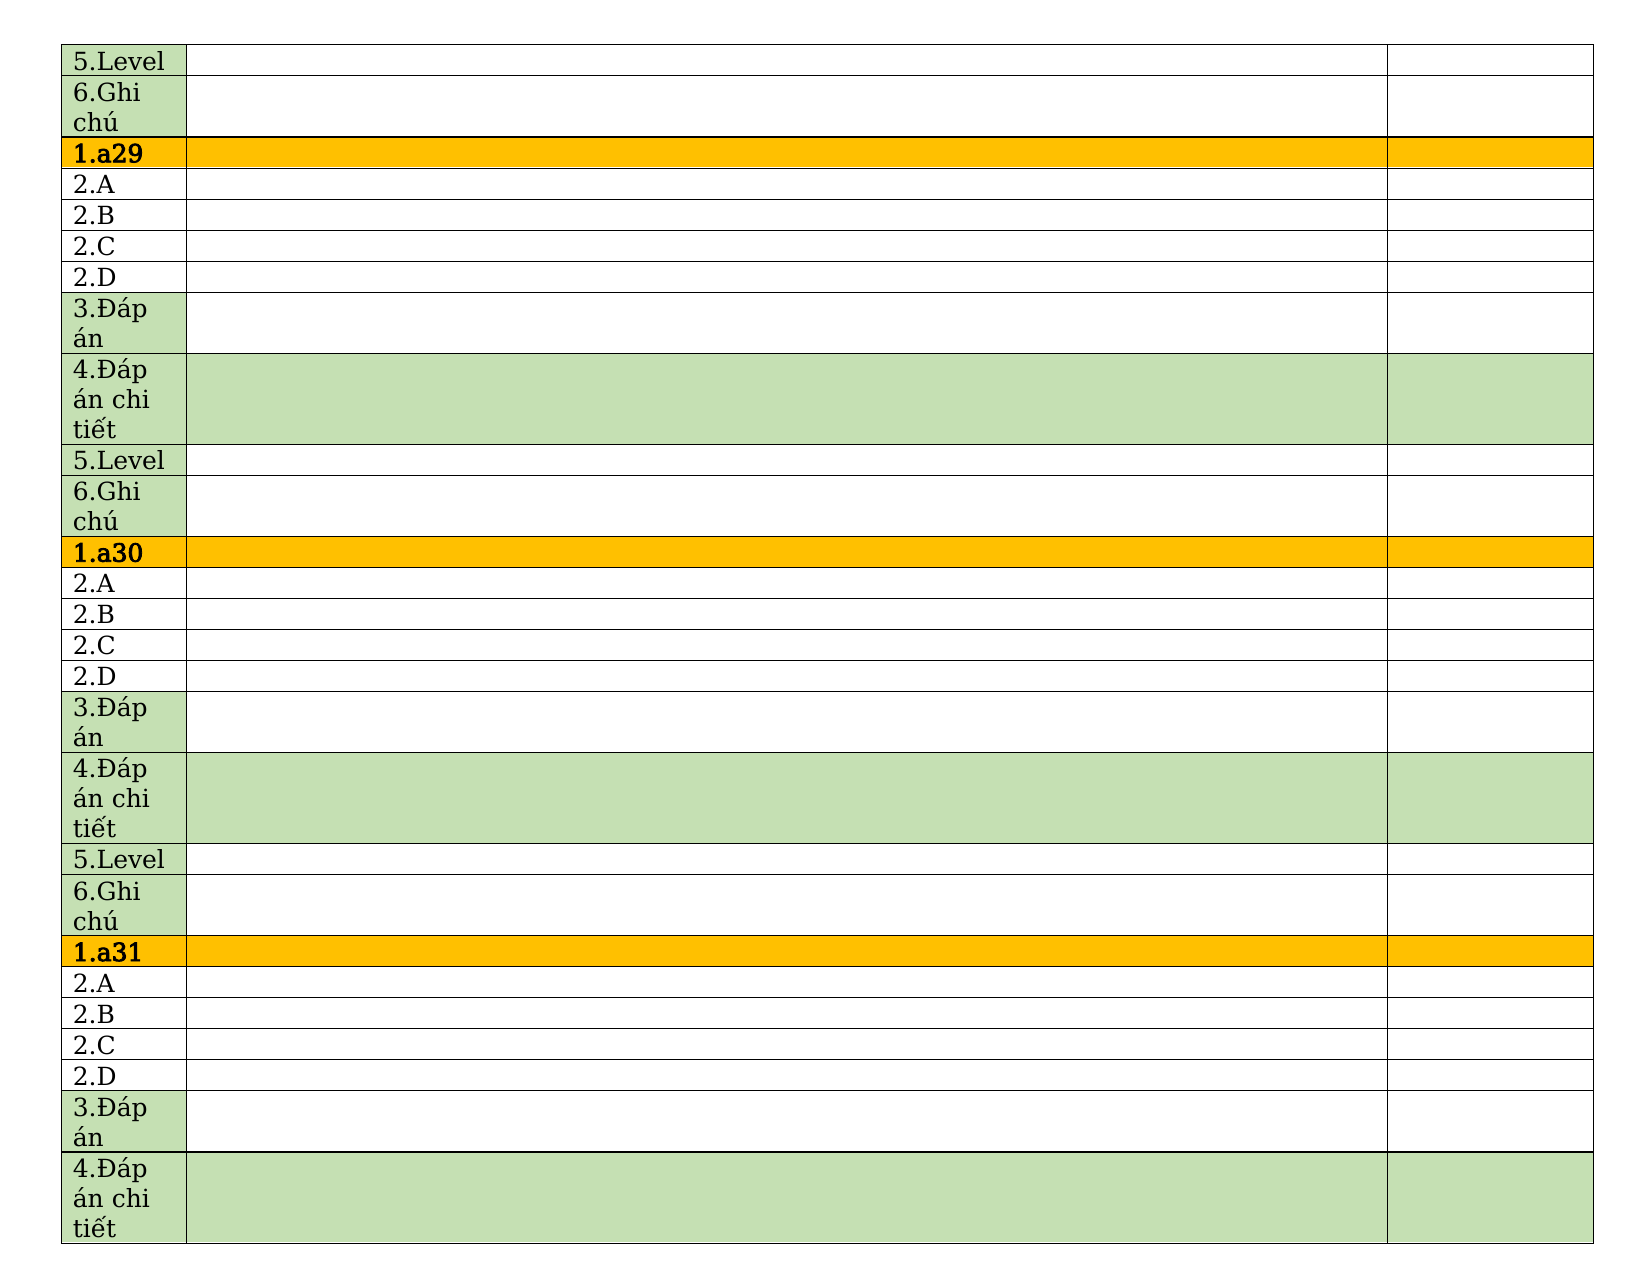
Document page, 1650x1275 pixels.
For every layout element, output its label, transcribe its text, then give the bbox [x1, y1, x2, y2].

table_cell [1388, 262, 1593, 292]
table_cell 2.A [62, 967, 186, 997]
table_cell [1388, 967, 1593, 997]
table_cell 1.a30 [62, 537, 186, 567]
table_cell 6.Ghi chú [62, 875, 186, 935]
table_cell 3.Đáp án [62, 293, 186, 353]
table_cell [187, 293, 1387, 353]
table_cell 2.C [62, 630, 186, 660]
table_cell [187, 568, 1387, 598]
table_cell 5.Level [62, 445, 186, 475]
table_cell 4.Đáp án chi tiết [62, 1153, 186, 1242]
table_cell 4.Đáp án chi tiết [62, 753, 186, 843]
table_cell [1388, 200, 1593, 229]
table_cell [1388, 1029, 1593, 1059]
table_cell [1388, 1153, 1593, 1242]
table_cell [187, 967, 1387, 997]
table_cell 5.Level [62, 844, 186, 874]
table_cell 2.D [62, 262, 186, 292]
table_cell [187, 844, 1387, 874]
table_cell [187, 231, 1387, 261]
table_cell 2.C [62, 231, 186, 261]
table_cell [187, 45, 1387, 75]
table_cell 6.Ghi chú [62, 76, 186, 136]
table_cell [187, 76, 1387, 136]
table_cell [1388, 1060, 1593, 1090]
table_cell [187, 445, 1387, 475]
table_cell 1.a31 [62, 936, 186, 966]
table_cell 2.D [62, 1060, 186, 1090]
table_cell [187, 630, 1387, 660]
table_cell [1388, 537, 1593, 567]
table_cell 2.B [62, 200, 186, 229]
table_cell [187, 936, 1387, 966]
table_cell [187, 537, 1387, 567]
table_cell 6.Ghi chú [62, 476, 186, 536]
table_cell [1388, 138, 1593, 167]
table_cell 2.A [62, 169, 186, 198]
table_cell 4.Đáp án chi tiết [62, 354, 186, 444]
table_cell 3.Đáp án [62, 692, 186, 752]
table_cell 2.A [62, 568, 186, 598]
table_cell [187, 476, 1387, 536]
table_cell 2.B [62, 998, 186, 1028]
table_cell [187, 753, 1387, 843]
table_cell [1388, 354, 1593, 444]
table_cell [1388, 936, 1593, 966]
table_cell [187, 1091, 1387, 1151]
table_cell [187, 1060, 1387, 1090]
table_cell [187, 599, 1387, 629]
table_cell [1388, 875, 1593, 935]
table_cell [187, 169, 1387, 198]
table_cell [1388, 844, 1593, 874]
table_cell [1388, 568, 1593, 598]
table_cell 2.D [62, 661, 186, 691]
table_cell 5.Level [62, 45, 186, 75]
table_cell [1388, 1091, 1593, 1151]
table_cell 3.Đáp án [62, 1091, 186, 1151]
table_cell [1388, 476, 1593, 536]
table_cell [1388, 692, 1593, 752]
table_cell [187, 998, 1387, 1028]
table_cell [1388, 630, 1593, 660]
table_cell [187, 262, 1387, 292]
table_cell [1388, 599, 1593, 629]
table_cell [187, 200, 1387, 229]
table_cell 2.B [62, 599, 186, 629]
table_cell [187, 354, 1387, 444]
table_cell [1388, 169, 1593, 198]
table_cell [1388, 753, 1593, 843]
table_cell [187, 875, 1387, 935]
table_cell [1388, 661, 1593, 691]
table_cell [187, 1029, 1387, 1059]
table_cell [187, 692, 1387, 752]
table_cell [1388, 76, 1593, 136]
table_cell [187, 1153, 1387, 1242]
table_cell [1388, 445, 1593, 475]
table_cell [1388, 45, 1593, 75]
table_cell [187, 661, 1387, 691]
table_cell 2.C [62, 1029, 186, 1059]
table_cell [1388, 293, 1593, 353]
table_cell [1388, 231, 1593, 261]
table_cell [187, 138, 1387, 167]
table_cell 1.a29 [62, 138, 186, 167]
table_cell [1388, 998, 1593, 1028]
